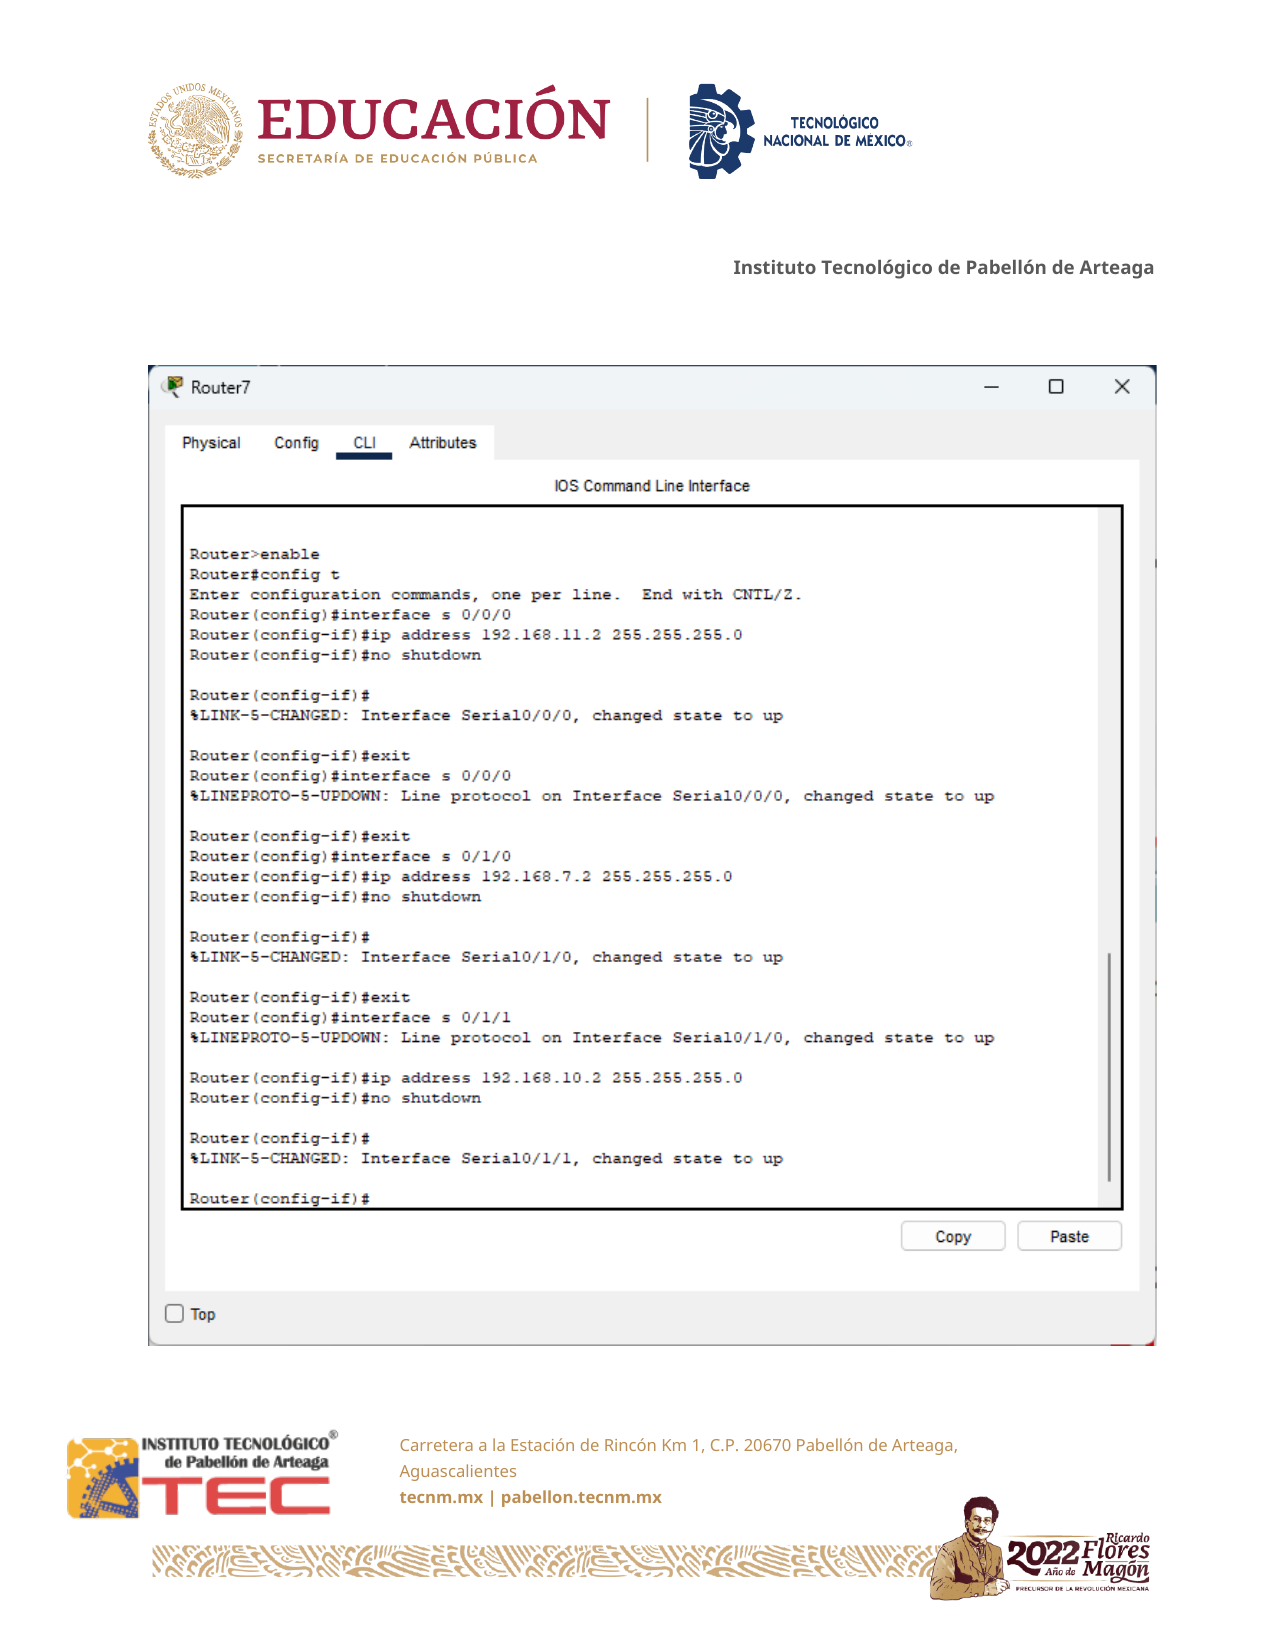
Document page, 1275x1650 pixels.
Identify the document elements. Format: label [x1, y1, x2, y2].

picture [147, 83, 913, 179]
picture [60, 1425, 1179, 1613]
picture [148, 365, 1157, 1346]
